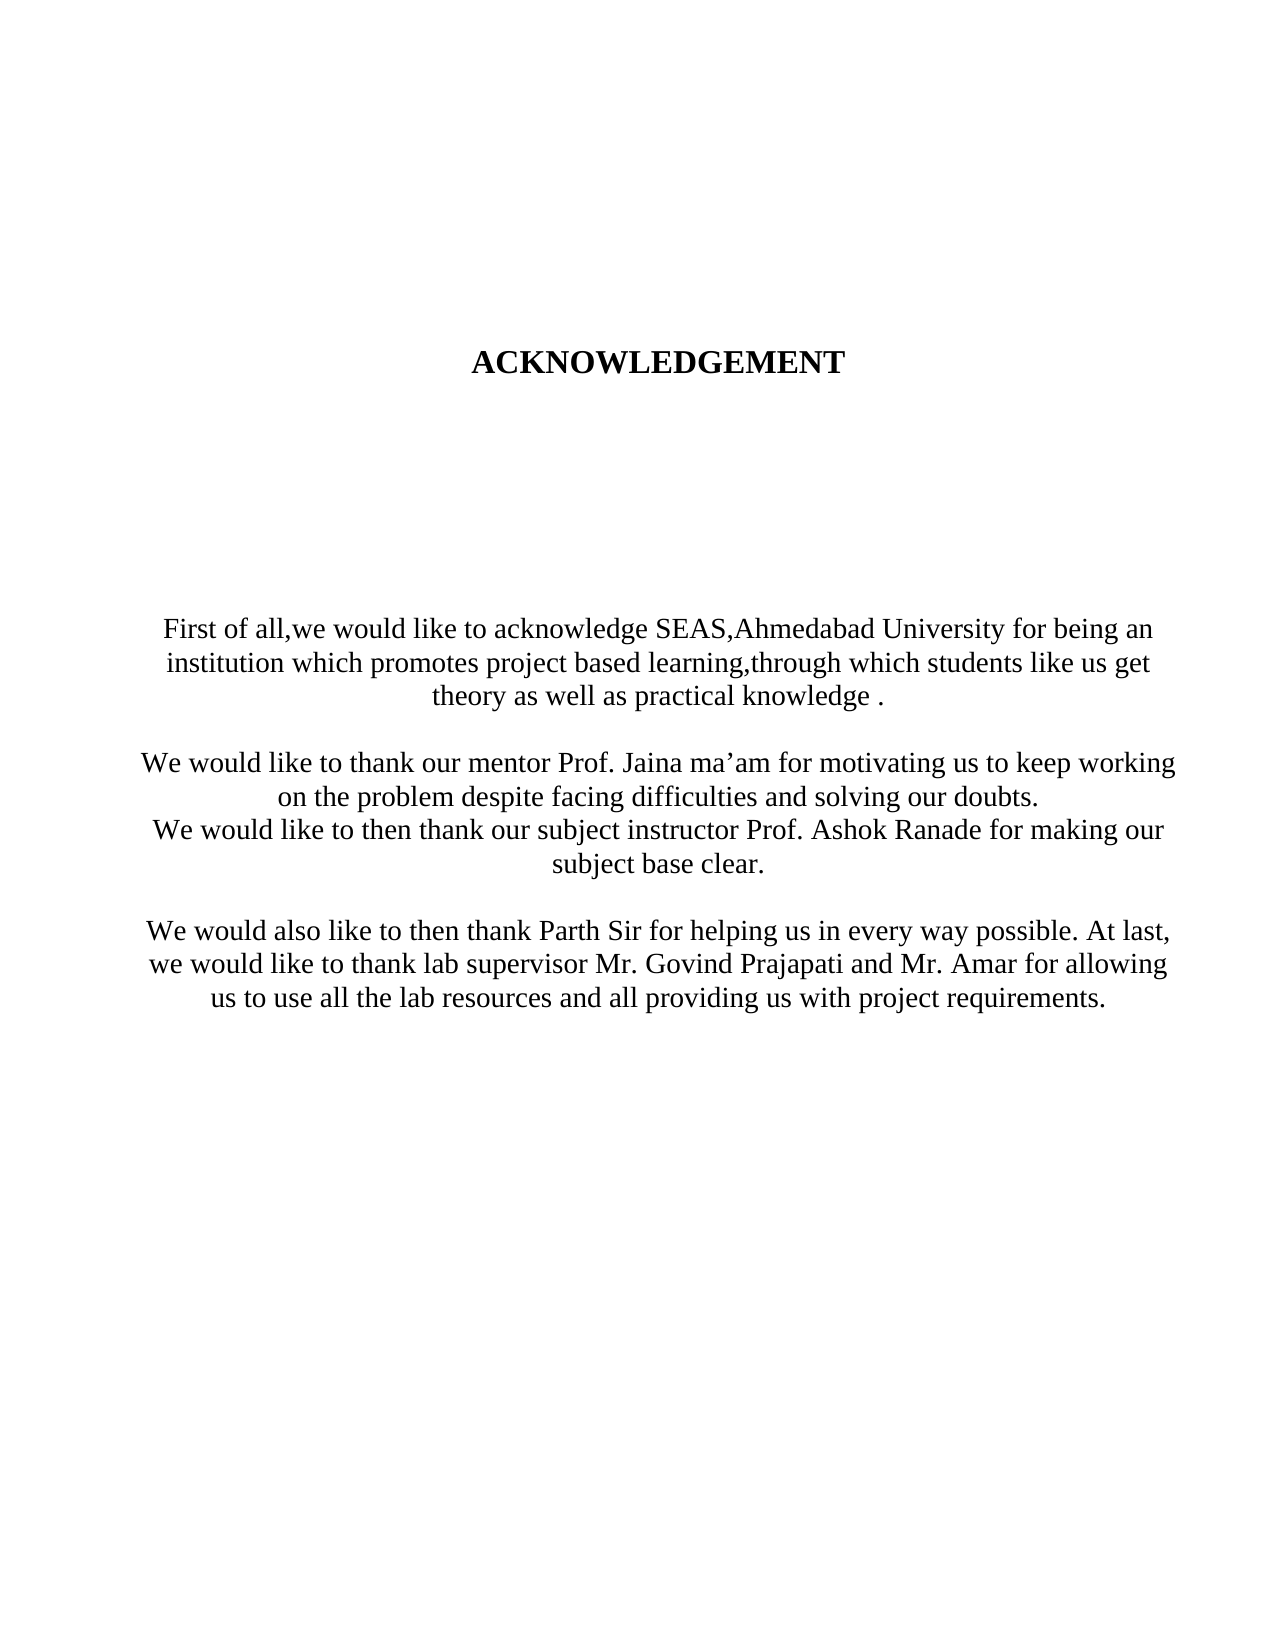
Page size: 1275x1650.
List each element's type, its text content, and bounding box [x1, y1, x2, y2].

text We would also like to then thank Parth Sir for helping us in every way possible. At last, we would like to thank lab supervisor Mr. Govind Prajapati and Mr. Amar for allowing us to use all the lab resources and all providing us with project requirements. [135, 913, 1181, 1014]
text First of all,we would like to acknowledge SEAS,Ahmedabad University for being an institution which promotes project based learning,through which students like us get theory as well as practical knowledge . [135, 611, 1181, 712]
text ACKNOWLEDGEMENT [135, 343, 1181, 381]
text We would like to thank our mentor Prof. Jaina ma’am for motivating us to keep working on the problem despite facing difficulties and solving our doubts. [135, 745, 1181, 812]
text We would like to then thank our subject instructor Prof. Ashok Ranade for making our subject base clear. [135, 812, 1181, 879]
